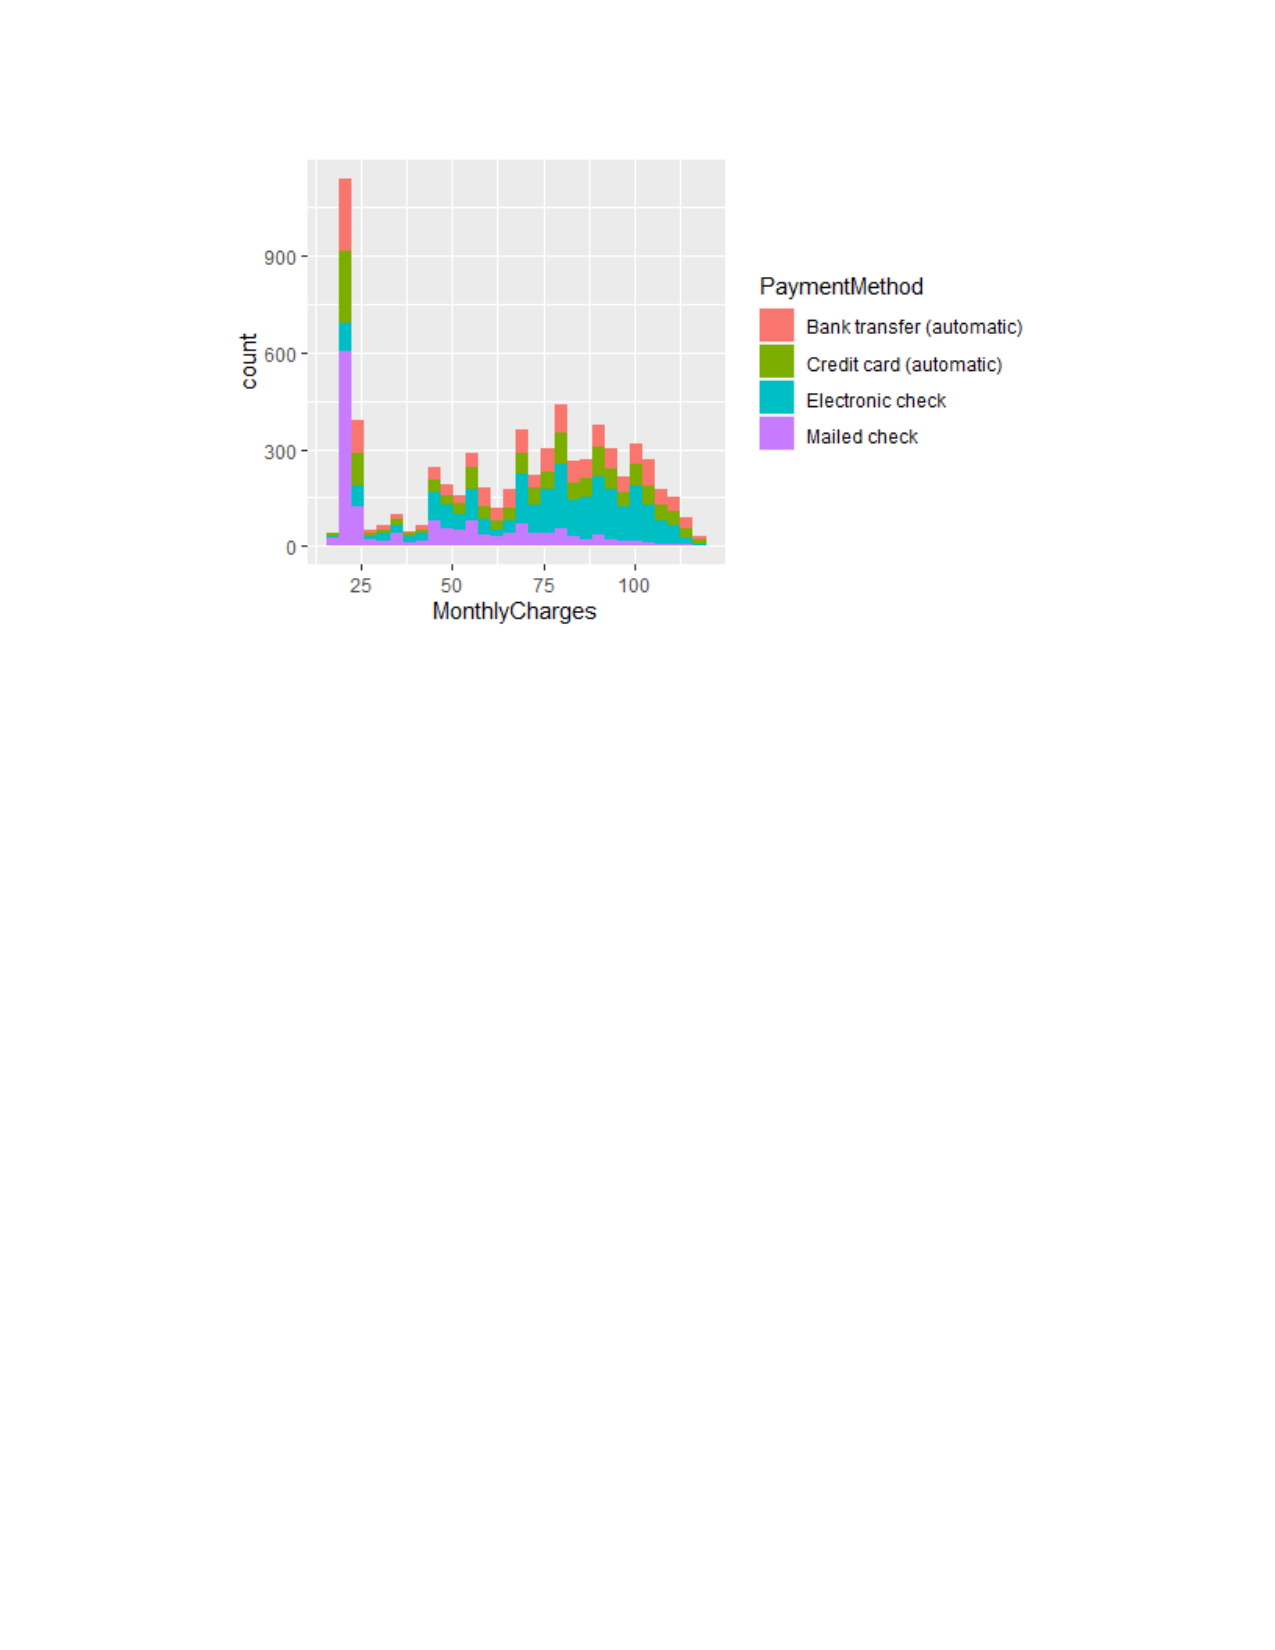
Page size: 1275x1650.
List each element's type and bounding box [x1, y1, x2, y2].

picture [225, 150, 1046, 635]
